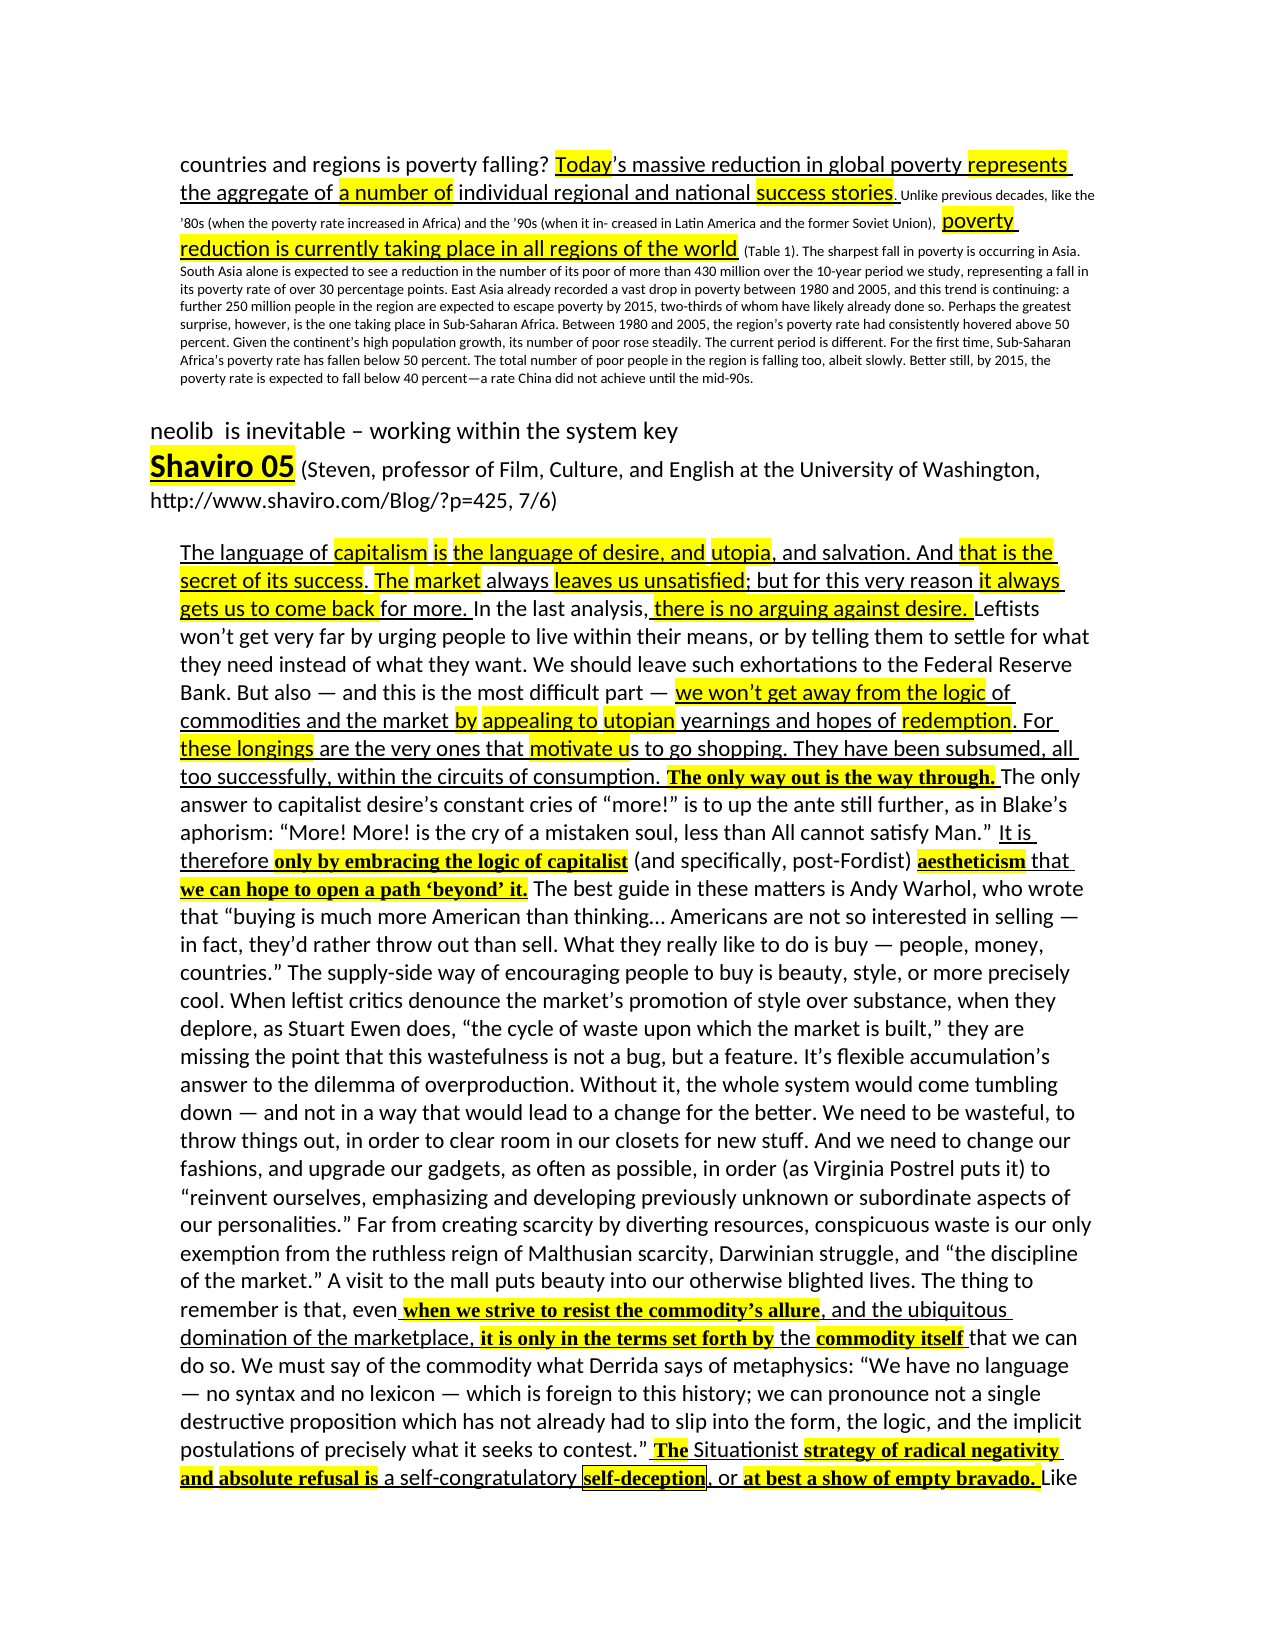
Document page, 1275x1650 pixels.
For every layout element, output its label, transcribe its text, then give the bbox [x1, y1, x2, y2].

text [180, 150, 1095, 387]
text neolib is inevitable – working within the system key [150, 415, 1125, 445]
text Shaviro 05 (Steven, professor of Film, Culture, and English at the University of Washington, http://www.shaviro.com/Blog/?p=425, 7/6) [150, 445, 1095, 514]
